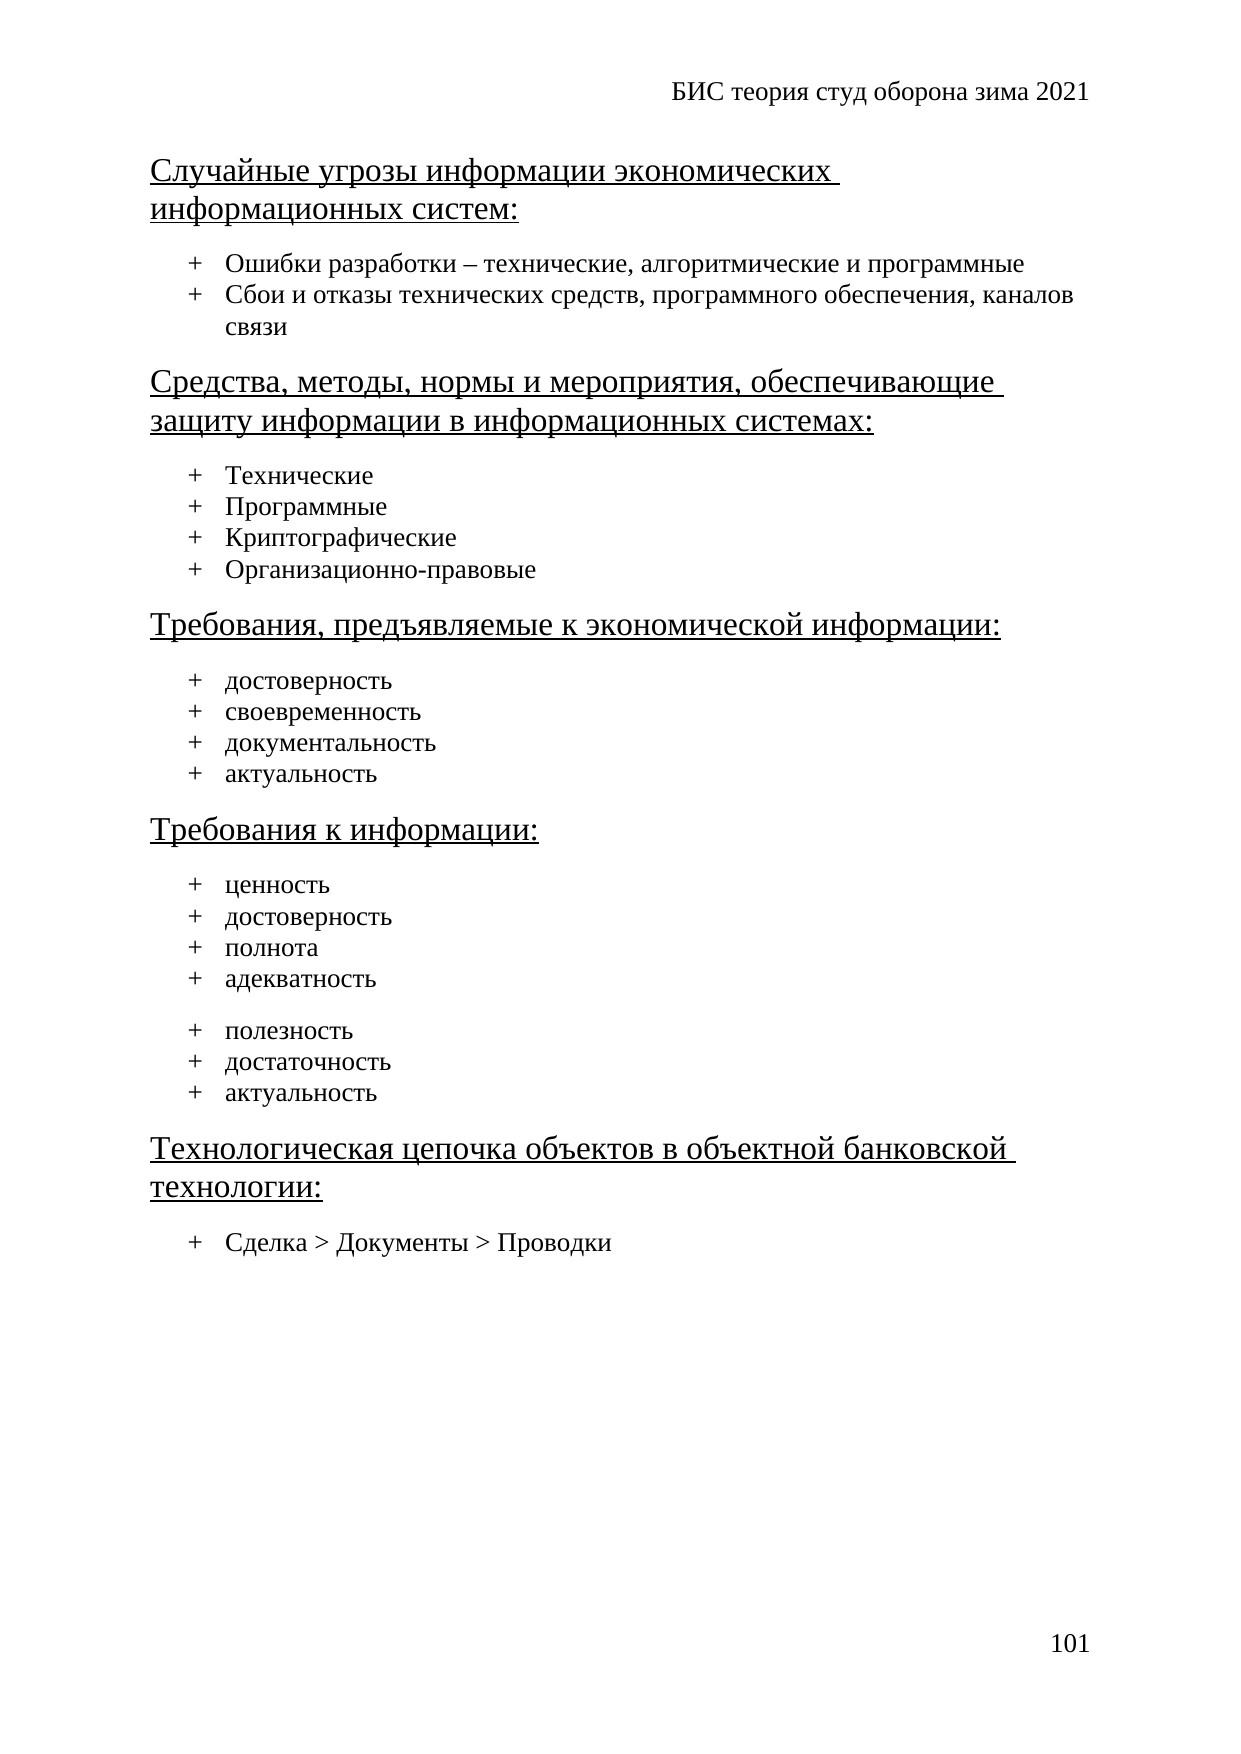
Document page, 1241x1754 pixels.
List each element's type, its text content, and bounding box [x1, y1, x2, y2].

list Технические [187, 459, 1090, 490]
subtitle Средства, методы, нормы и мероприятия, обеспечивающие защиту информации в информационных системах: [150, 362, 1090, 438]
list своевременность [187, 695, 1090, 726]
subtitle Требования, предъявляемые к экономической информации: [150, 605, 1090, 643]
list Программные [187, 490, 1090, 522]
subtitle Требования к информации: [150, 809, 1090, 848]
list полнота [187, 931, 1090, 962]
list адекватность [187, 962, 1090, 993]
list актуальность [187, 757, 1090, 788]
list Организационно-правовые [187, 553, 1090, 584]
list достоверность [187, 899, 1090, 931]
subtitle Технологическая цепочка объектов в объектной банковской технологии: [150, 1128, 1090, 1205]
list Сбои и отказы технических средств, программного обеспечения, каналов связи [187, 279, 1090, 341]
subtitle Случайные угрозы информации экономических информационных систем: [150, 150, 1090, 227]
list Криптографические [187, 522, 1090, 553]
list полезность [187, 1014, 1090, 1045]
list достаточность [187, 1045, 1090, 1076]
list достоверность [187, 664, 1090, 695]
list Ошибки разработки – технические, алгоритмические и программные [187, 247, 1090, 279]
list документальность [187, 726, 1090, 757]
list актуальность [187, 1076, 1090, 1107]
list ценность [187, 868, 1090, 899]
list Сделка > Документы > Проводки [187, 1226, 1090, 1257]
